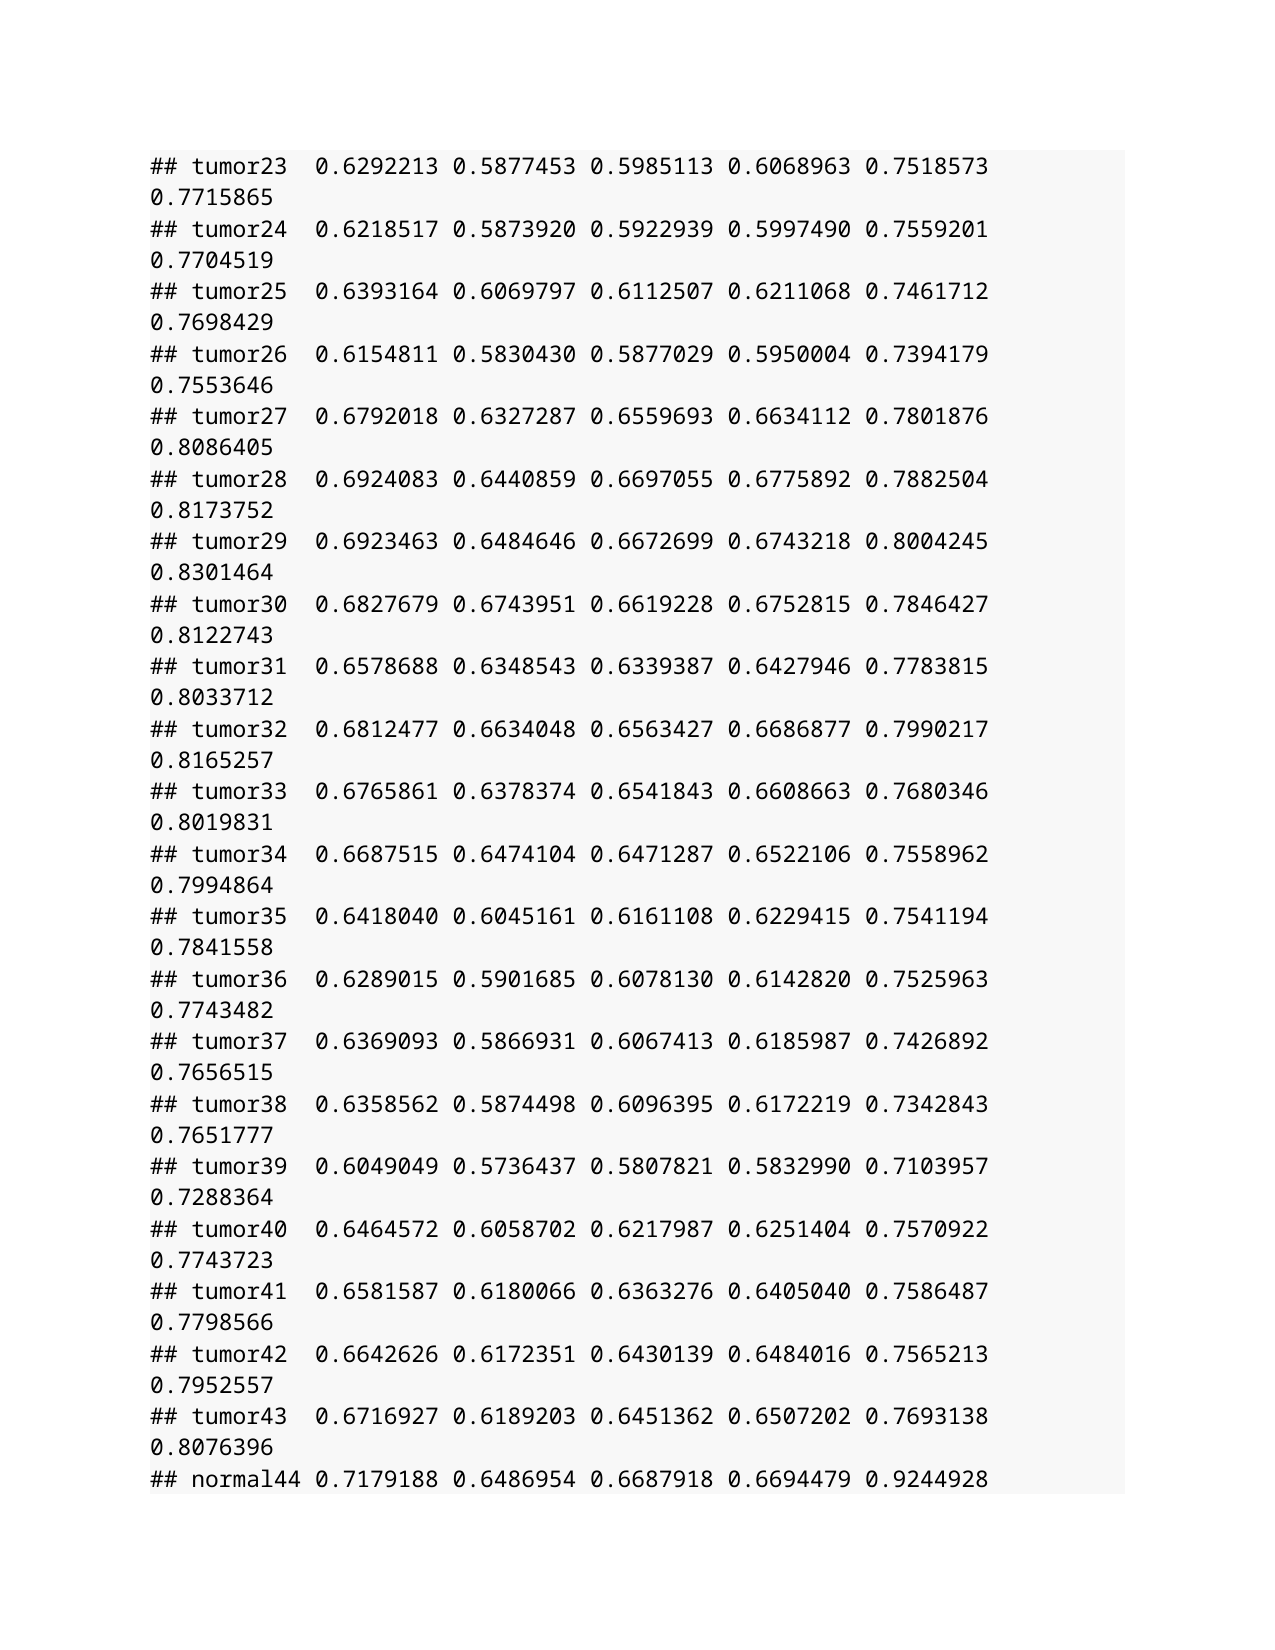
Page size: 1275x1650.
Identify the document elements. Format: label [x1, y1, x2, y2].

text [150, 150, 1125, 1494]
